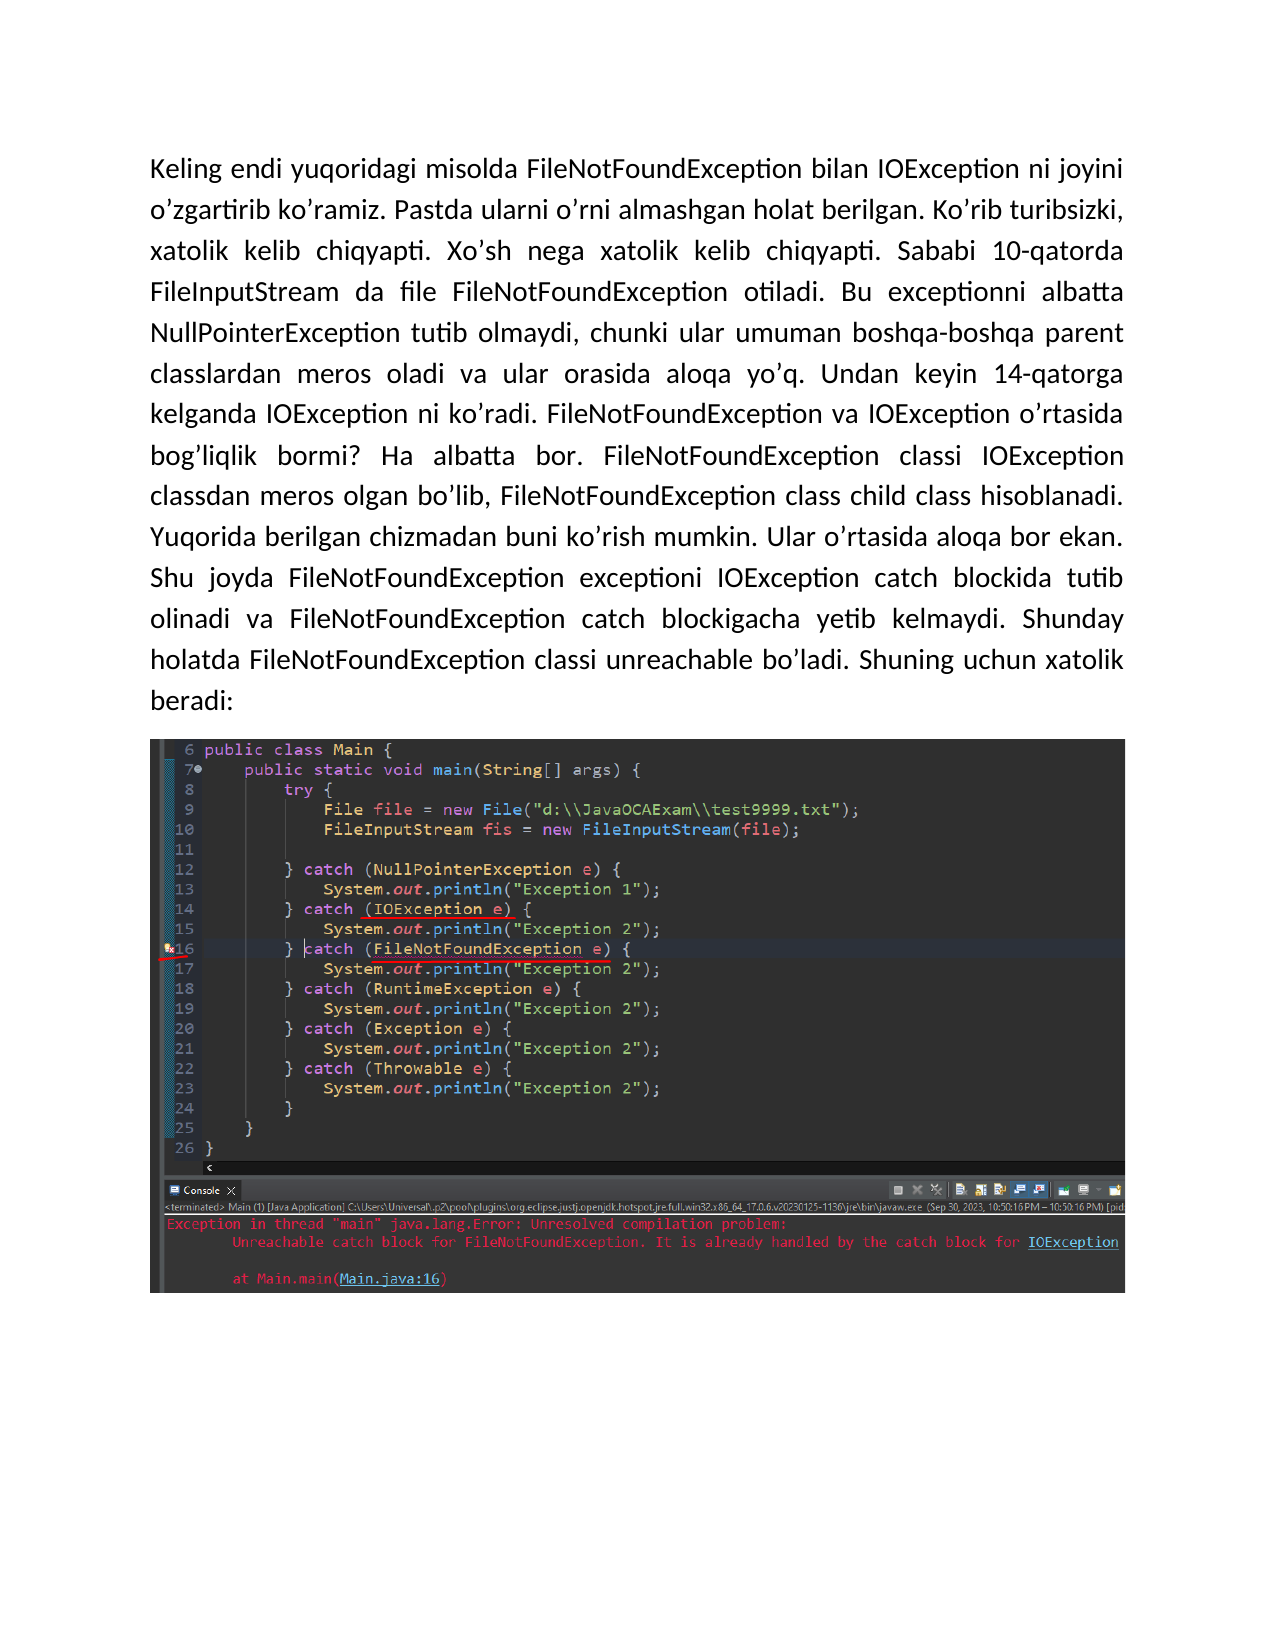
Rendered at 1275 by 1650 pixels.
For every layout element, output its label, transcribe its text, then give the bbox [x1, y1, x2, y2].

picture [150, 739, 1125, 1293]
text Keling endi yuqoridagi misolda FileNotFoundException bilan IOException ni joyini o’zgartirib ko’ramiz. Pastda ularni o’rni almashgan holat berilgan. Ko’rib turibsizki, xatolik kelib chiqyapti. Xo’sh nega xatolik kelib chiqyapti. Sababi 10-qatorda FileInputStream da file FileNotFoundException otiladi. Bu exceptionni albatta NullPointerException tutib olmaydi, chunki ular umuman boshqa-boshqa parent classlardan meros oladi va ular orasida aloqa yo’q. Undan keyin 14-qatorga kelganda IOException ni ko’radi. FileNotFoundException va IOException o’rtasida bog’liqlik bormi? Ha albatta bor. FileNotFoundException classi IOException classdan meros olgan bo’lib, FileNotFoundException class child class hisoblanadi. Yuqorida berilgan chizmadan buni ko’rish mumkin. Ular o’rtasida aloqa bor ekan. Shu joyda FileNotFoundException exceptioni IOException catch blockida tutib olinadi va FileNotFoundException catch blockigacha yetib kelmaydi. Shunday holatda FileNotFoundException classi unreachable bo’ladi. Shuning uchun xatolik beradi: [150, 150, 1125, 718]
